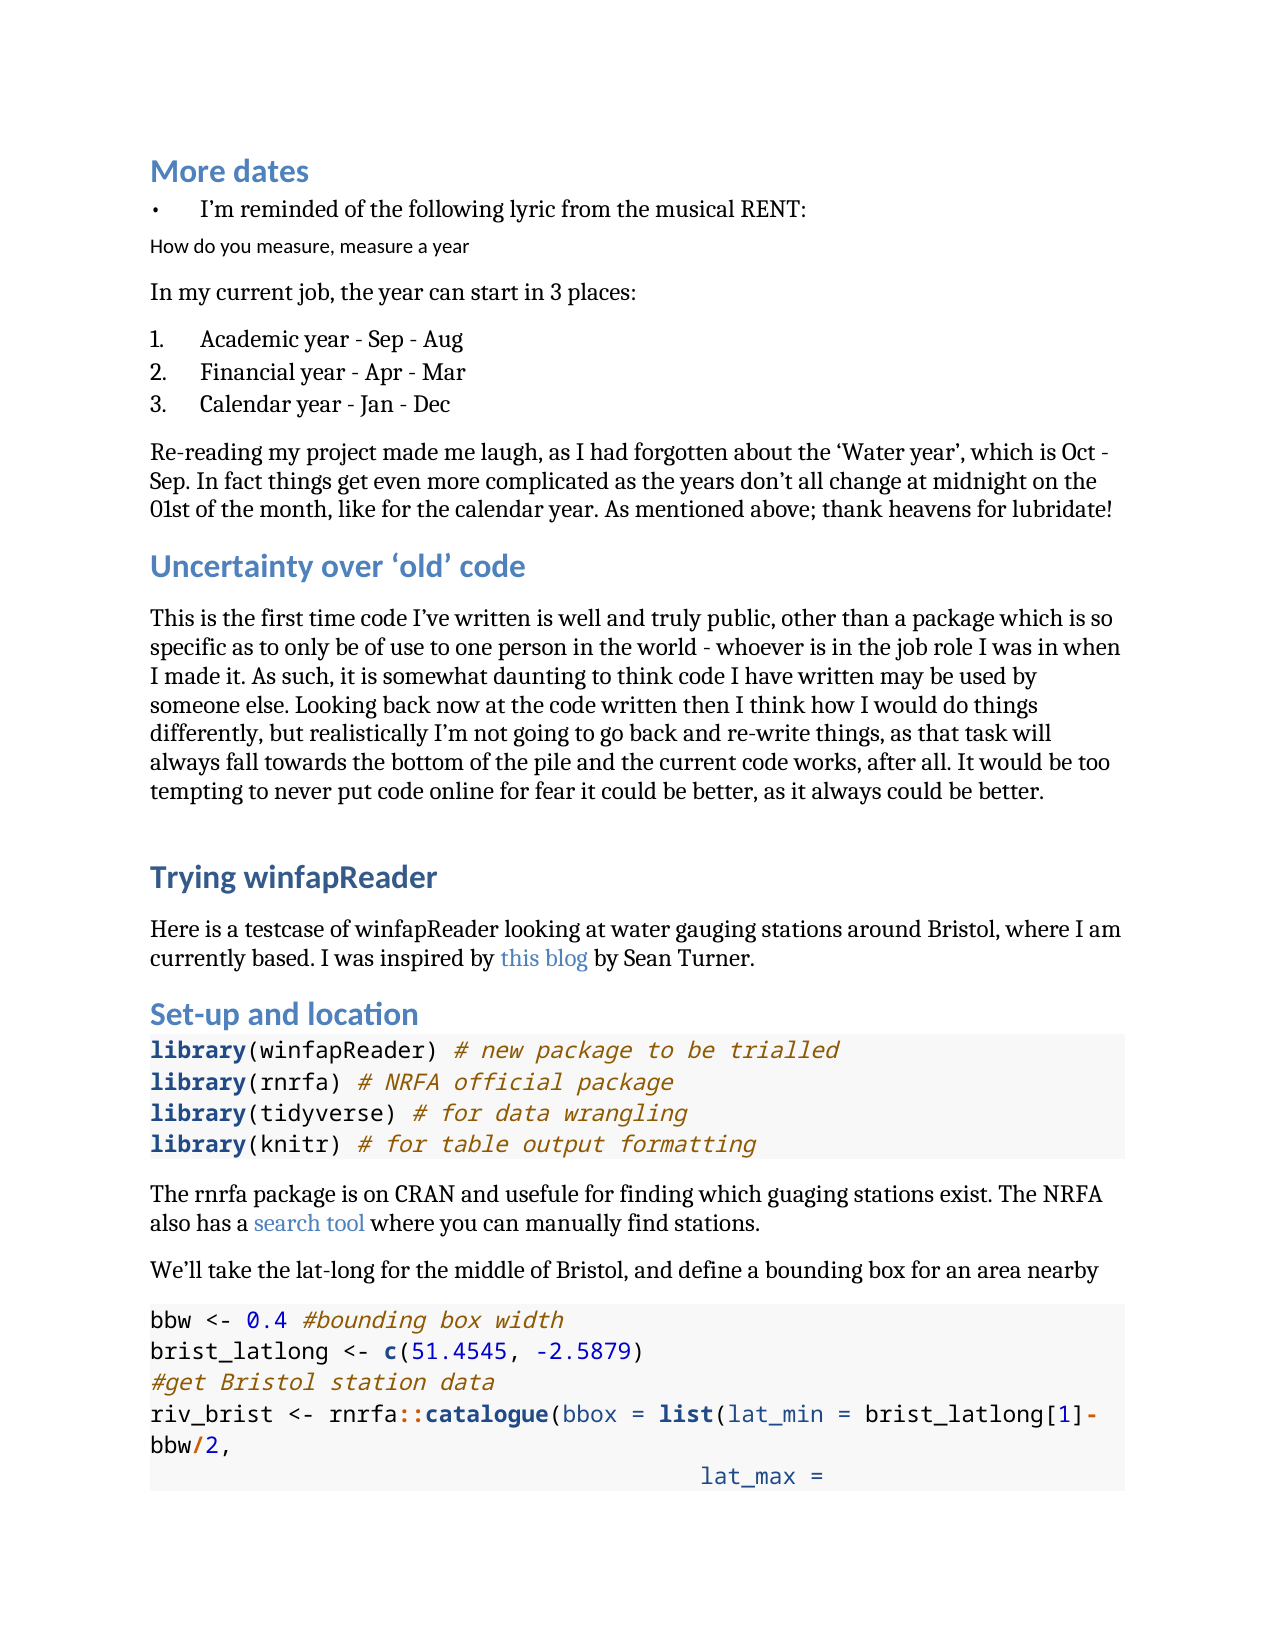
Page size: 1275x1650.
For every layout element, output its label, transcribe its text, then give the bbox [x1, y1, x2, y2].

list Financial year - Apr - Mar [150, 358, 1125, 387]
text The rnrfa package is on CRAN and usefule for finding which guaging stations exist. The NRFA also has a search tool where you can manually find stations. [150, 1180, 1125, 1237]
subtitle Set-up and location [150, 993, 1125, 1034]
text This is the first time code I’ve written is well and truly public, other than a package which is so specific as to only be of use to one person in the world - whoever is in the job role I was in when I made it. As such, it is somewhat daunting to think code I have written may be used by someone else. Looking back now at the code written then I think how I would do things differently, but realistically I’m not going to go back and re-write things, as that task will always fall towards the bottom of the pile and the current code works, after all. It would be too tempting to never put code online for fear it could be better, as it always could be better. [150, 604, 1125, 806]
text Re-reading my project made me laugh, as I had forgotten about the ‘Water year’, which is Oct - Sep. In fact things get even more complicated as the years don’t all change at midnight on the 01st of the month, like for the calendar year. As mentioned above; thank heavens for lubridate! [150, 438, 1125, 524]
text How do you measure, measure a year [150, 234, 1125, 259]
text In my current job, the year can start in 3 places: [150, 278, 1125, 307]
subtitle Uncertainty over ‘old’ code [150, 545, 1125, 586]
text Here is a testcase of winfapReader looking at water gauging stations around Bristol, where I am currently based. I was inspired by this blog by Sean Turner. [150, 915, 1125, 973]
list I’m reminded of the following lyric from the musical RENT: [150, 194, 1125, 223]
subtitle Trying winfapReader [150, 856, 1125, 896]
list Academic year - Sep - Aug [150, 325, 1125, 354]
text We’ll take the lat-long for the middle of Bristol, and define a bounding box for an area nearby [150, 1256, 1125, 1285]
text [150, 1304, 1125, 1491]
subtitle More dates [150, 150, 1125, 191]
list Calendar year - Jan - Dec [150, 390, 1125, 419]
text library(winfapReader) # new package to be trialled library(rnrfa) # NRFA official package library(tidyverse) # for data wrangling library(knitr) # for table output formatting [672, 1034, 1125, 1159]
